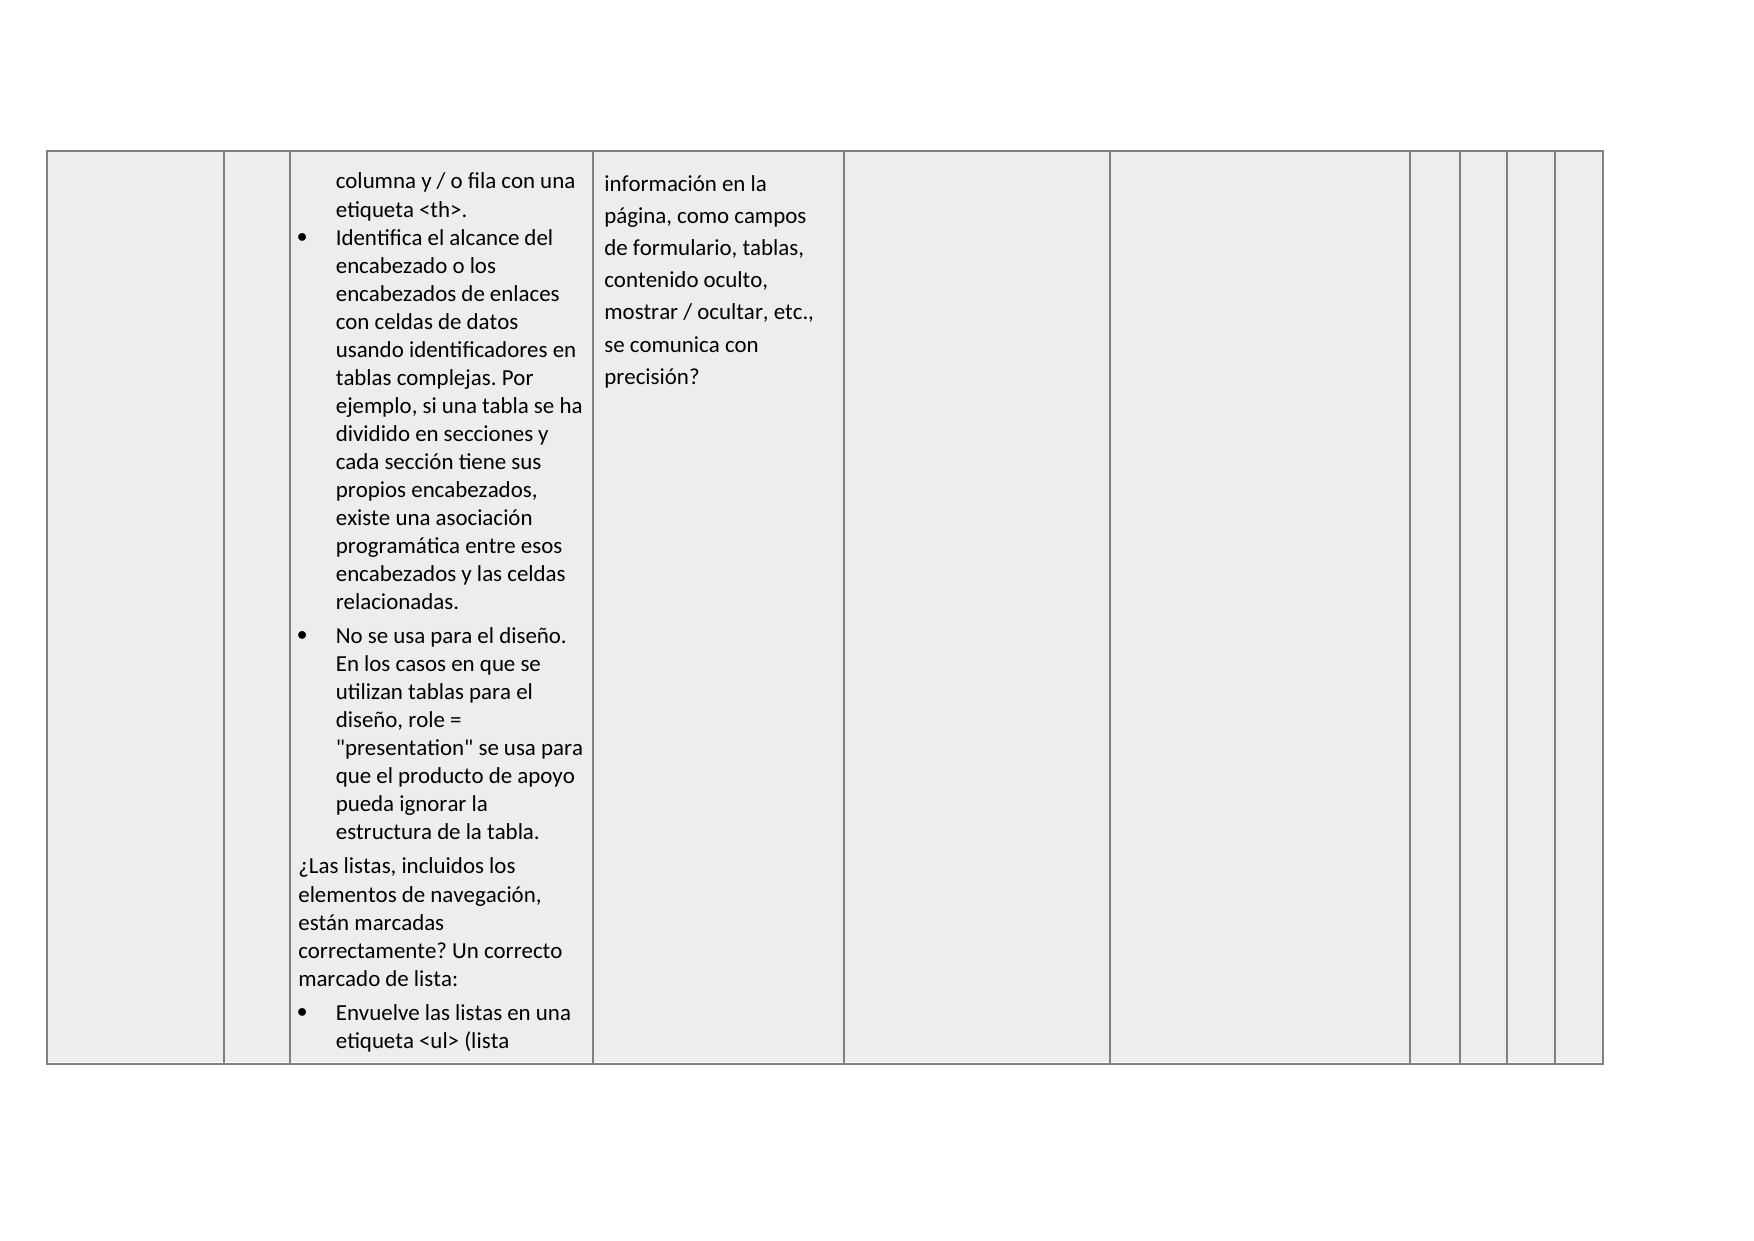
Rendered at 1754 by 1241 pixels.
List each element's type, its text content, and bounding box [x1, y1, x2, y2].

table_cell [1111, 152, 1409, 1062]
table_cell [48, 152, 223, 1062]
table_cell [845, 152, 1109, 1062]
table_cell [594, 152, 843, 1062]
table_cell A [225, 152, 289, 1062]
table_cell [291, 152, 592, 1062]
